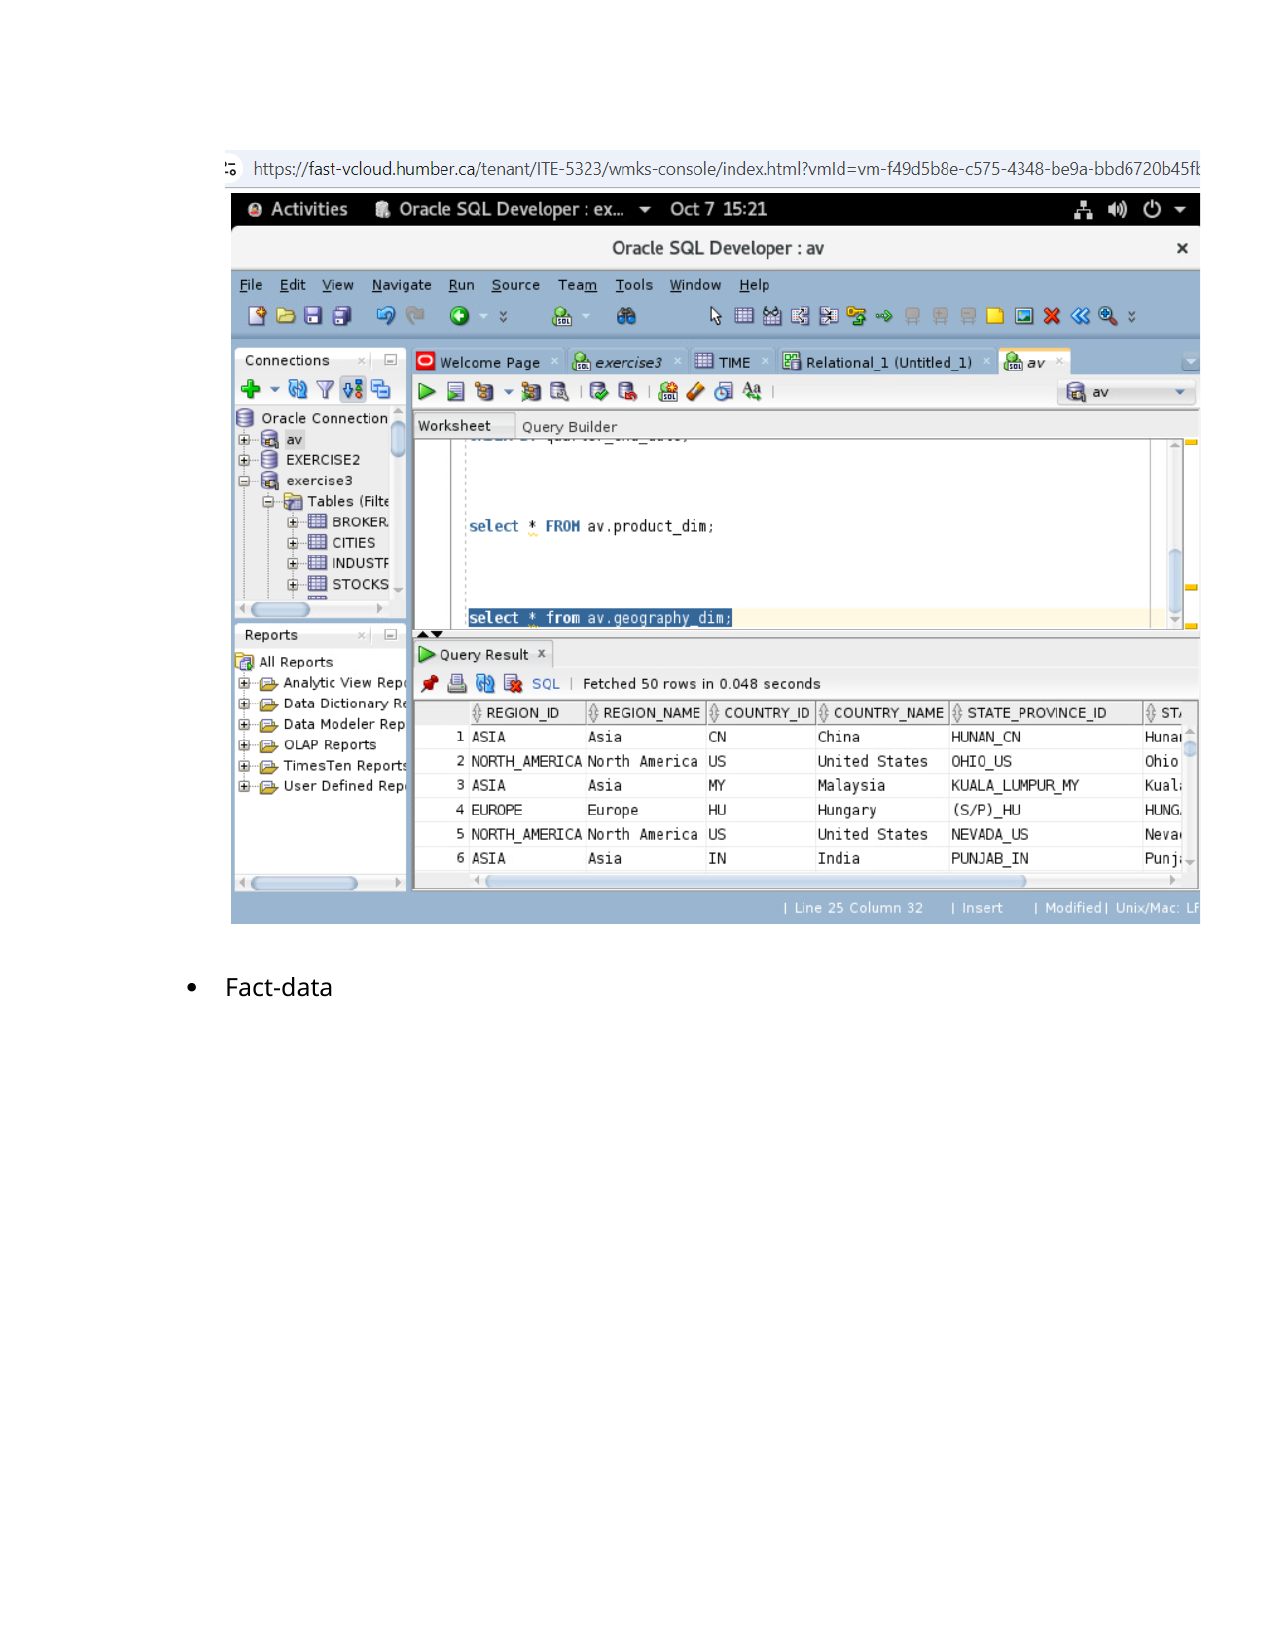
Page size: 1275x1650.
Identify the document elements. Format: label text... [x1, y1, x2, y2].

picture [225, 150, 1200, 926]
list Fact-data [187, 970, 1125, 1004]
